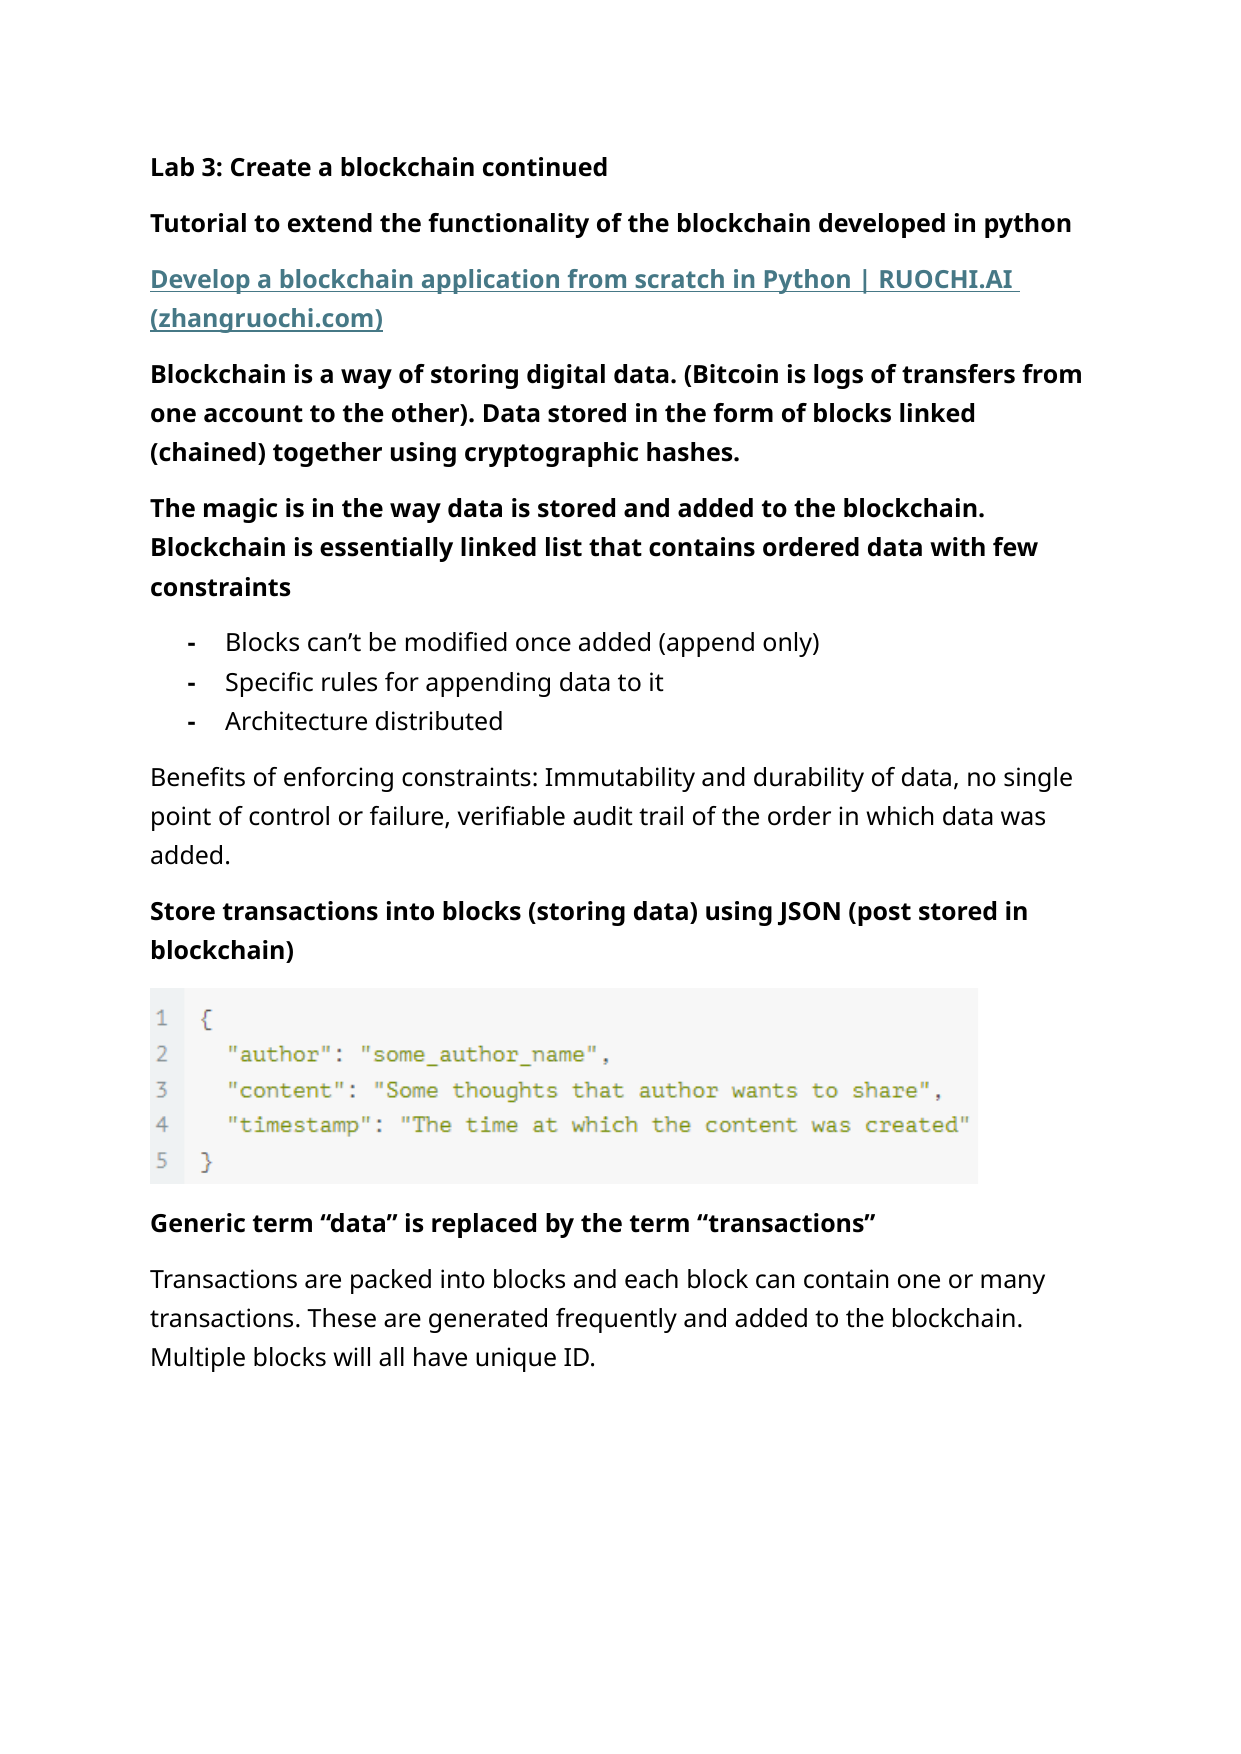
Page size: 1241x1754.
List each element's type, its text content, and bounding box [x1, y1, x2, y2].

text Store transactions into blocks (storing data) using JSON (post stored in blockchain) [150, 893, 1090, 967]
text Benefits of enforcing constraints: Immutability and durability of data, no single point of control or failure, verifiable audit trail of the order in which data was added. [150, 759, 1090, 872]
text Tutorial to extend the functionality of the blockchain developed in python [150, 206, 1090, 240]
text The magic is in the way data is stored and added to the blockchain. Blockchain is essentially linked list that contains ordered data with few constraints [150, 491, 1090, 603]
text Blockchain is a way of storing digital data. (Bitcoin is logs of transfers from one account to the other). Data stored in the form of blocks linked (chained) together using cryptographic hashes. [150, 357, 1090, 469]
text Develop a blockchain application from scratch in Python | RUOCHI.AI (zhangruochi.com) [150, 262, 1090, 335]
text Transactions are packed into blocks and each block can contain one or many transactions. These are generated frequently and added to the blockchain. Multiple blocks will all have unique ID. [150, 1261, 1090, 1374]
list Architecture distributed [187, 703, 1090, 737]
list Blocks can’t be modified once added (append only) [187, 625, 1090, 659]
picture [150, 988, 979, 1184]
text Generic term “data” is replaced by the term “transactions” [150, 1205, 1090, 1239]
text Lab 3: Create a blockchain continued [150, 150, 1090, 184]
list Specific rules for appending data to it [187, 664, 1090, 698]
